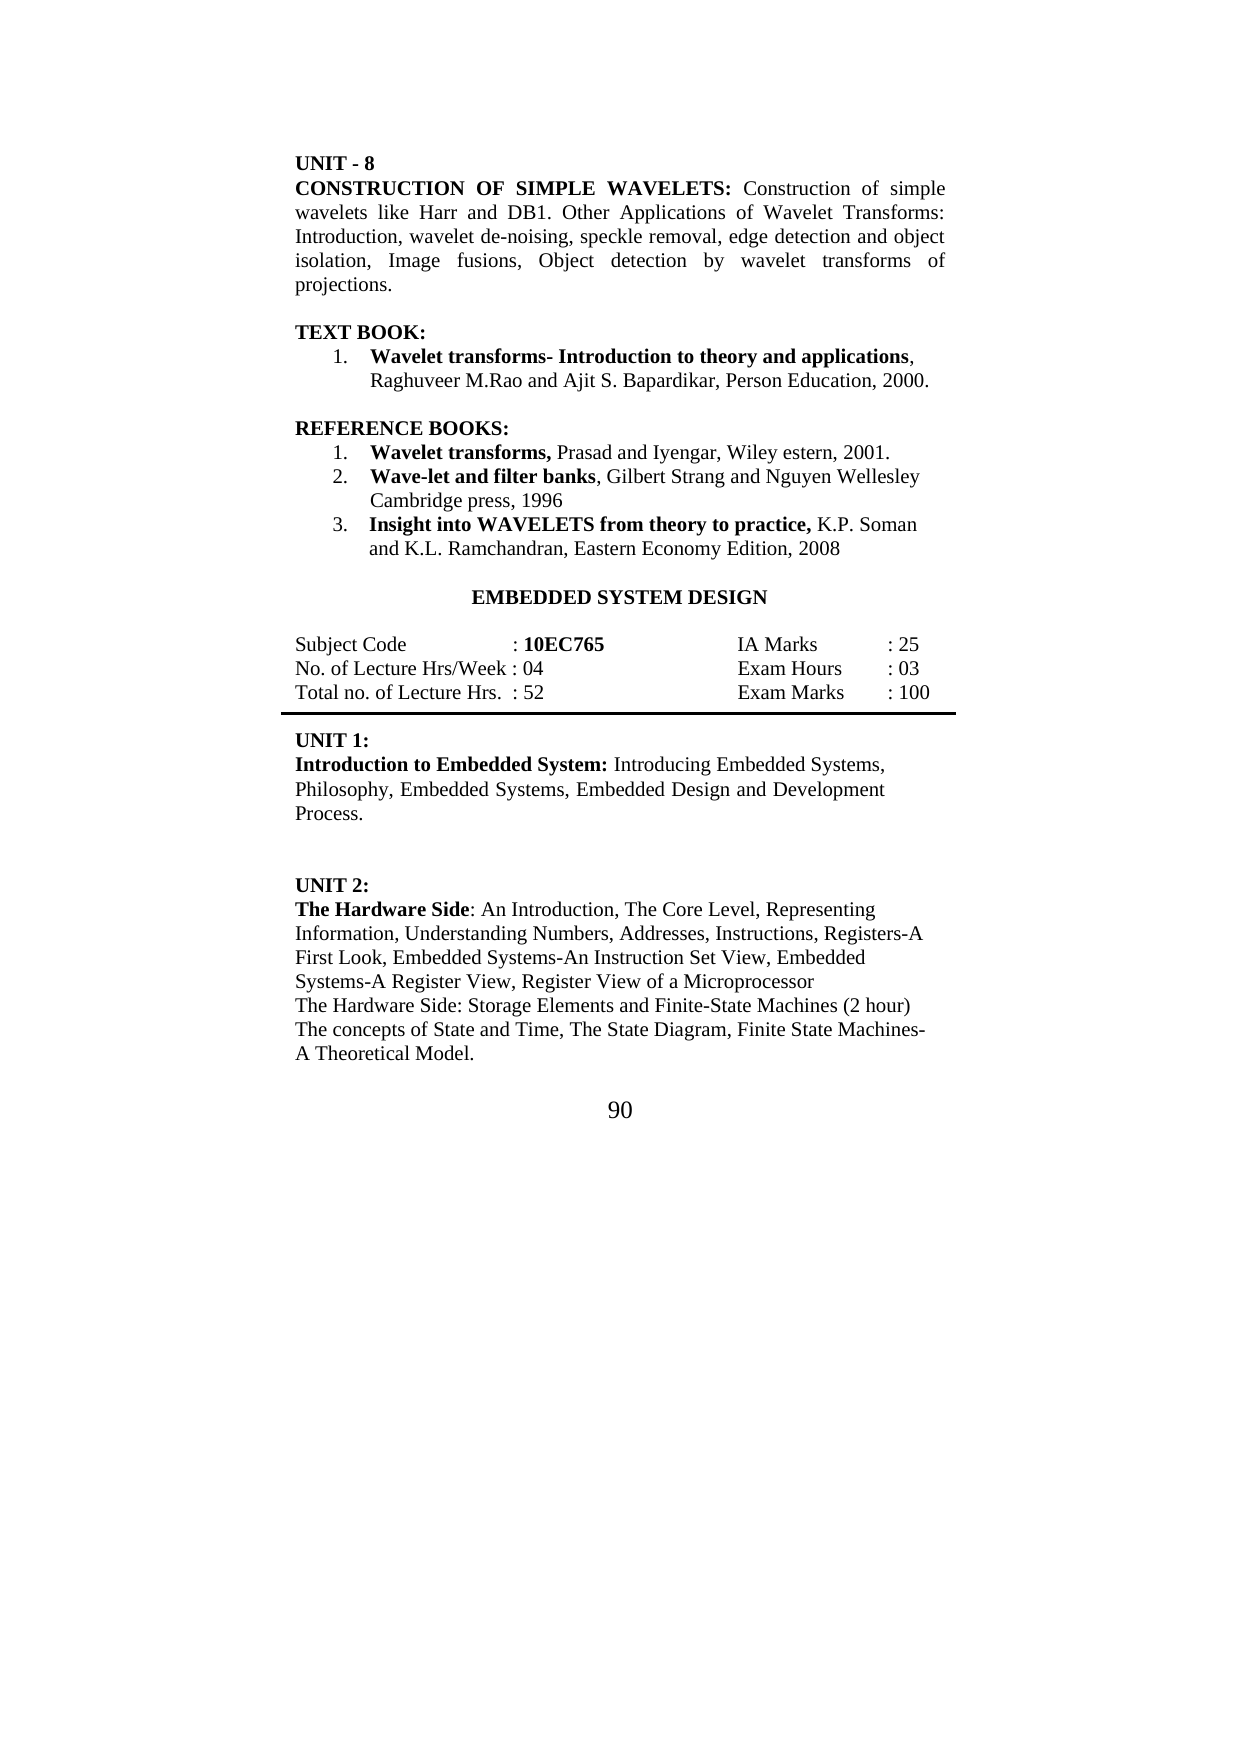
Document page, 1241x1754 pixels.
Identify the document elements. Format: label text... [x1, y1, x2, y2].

subtitle EMBEDDED SYSTEM DESIGN [471, 585, 917, 609]
list Wave-let and filter banks, Gilbert Strang and Nguyen Wellesley Cambridge press, 1996 [332, 464, 946, 512]
subtitle UNIT - 8 [295, 152, 1065, 176]
table_header Subject Code : 10EC765 [281, 625, 671, 658]
text UNIT 1: [295, 729, 917, 752]
table_cell : 100 [866, 681, 956, 712]
list Wavelet transforms, Prasad and Iyengar, Wiley estern, 2001. [332, 440, 1065, 464]
list Insight into WAVELETS from theory to practice, K.P. Soman and K.L. Ramchandran, Eastern Economy Edition, 2008 [332, 512, 918, 560]
table_cell Exam Hours [671, 658, 866, 681]
table_cell Exam Marks [671, 681, 866, 712]
table_cell : 03 [866, 658, 956, 681]
subtitle TEXT BOOK: [295, 320, 1065, 344]
table_cell Total no. of Lecture Hrs. : 52 [281, 681, 671, 712]
text Introduction to Embedded System: Introducing Embedded Systems, Philosophy, Embedded Systems, Embedded Design and Development Process. [295, 752, 885, 824]
subtitle REFERENCE BOOKS: [295, 417, 1065, 440]
table_header IA Marks [671, 625, 866, 658]
text The Hardware Side: An Introduction, The Core Level, Representing Information, Understanding Numbers, Addresses, Instructions, Registers-A First Look, Embedded Systems-An Instruction Set View, Embedded Systems-A Register View, Register View of a Microprocessor [295, 897, 925, 993]
subtitle UNIT 2: [295, 873, 917, 897]
text CONSTRUCTION OF SIMPLE WAVELETS: Construction of simple wavelets like Harr and DB1. Other Applications of Wavelet Transforms: Introduction, wavelet de-noising, speckle removal, edge detection and object isolation, Image fusions, Object detection by wavelet transforms of projections. [295, 176, 946, 296]
subtitle 90 [175, 1096, 1065, 1124]
table_header : 25 [866, 625, 956, 658]
text The Hardware Side: Storage Elements and Finite-State Machines (2 hour) The concepts of State and Time, The State Diagram, Finite State Machines- A Theoretical Model. [295, 993, 929, 1065]
table_cell No. of Lecture Hrs/Week : 04 [281, 658, 671, 681]
list Wavelet transforms- Introduction to theory and applications, Raghuveer M.Rao and Ajit S. Bapardikar, Person Education, 2000. [332, 344, 945, 392]
